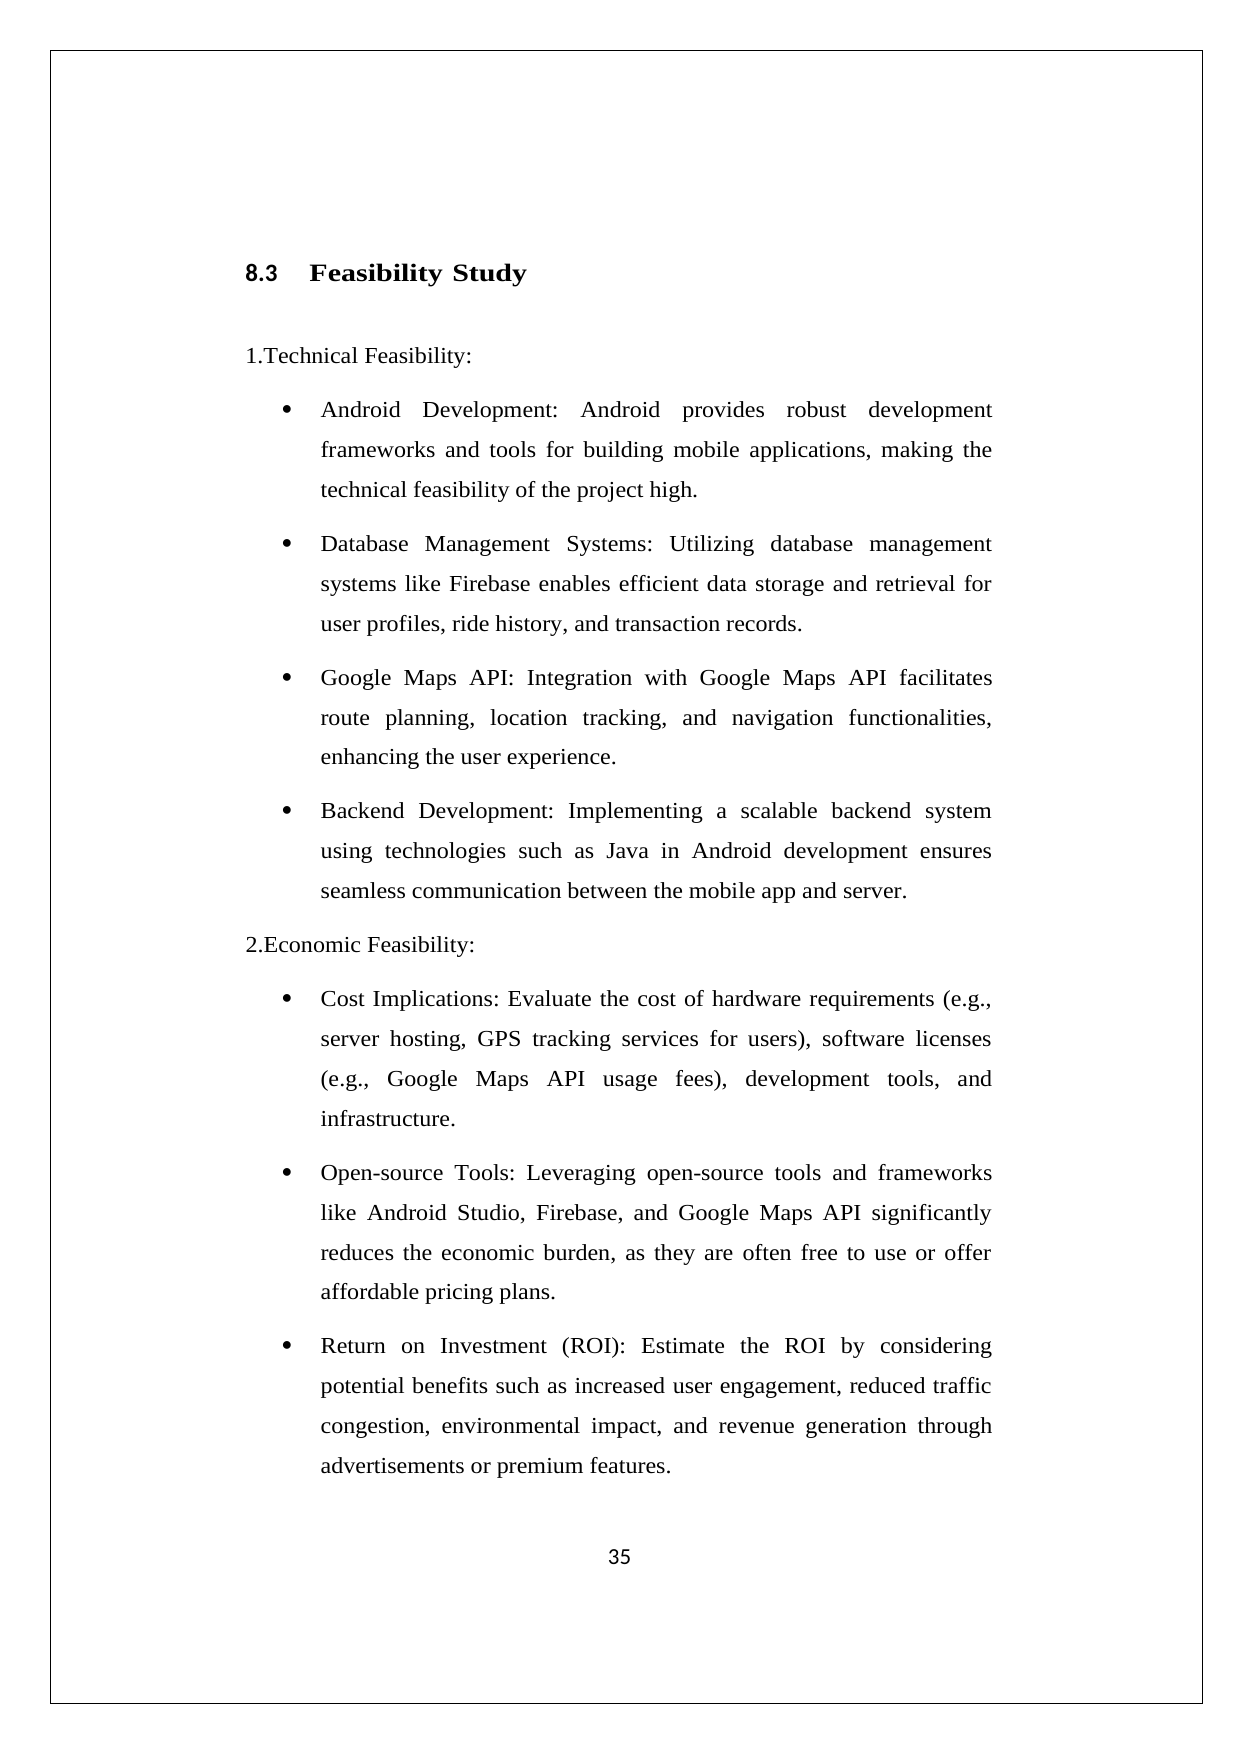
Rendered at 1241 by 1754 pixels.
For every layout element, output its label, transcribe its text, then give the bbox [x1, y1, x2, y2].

list Cost Implications: Evaluate the cost of hardware requirements (e.g., server hosting, GPS tracking services for users), software licenses (e.g., Google Maps API usage fees), development tools, and infrastructure. [283, 986, 993, 1131]
list Google Maps API: Integration with Google Maps API facilitates route planning, location tracking, and navigation functionalities, enhancing the user experience. [283, 664, 993, 770]
list Return on Investment (ROI): Estimate the ROI by considering potential benefits such as increased user engagement, reduced traffic congestion, environmental impact, and revenue generation through advertisements or premium features. [283, 1333, 993, 1478]
list Open-source Tools: Leveraging open-source tools and frameworks like Android Studio, Firebase, and Google Maps API significantly reduces the economic burden, as they are often free to use or offer affordable pricing plans. [283, 1159, 993, 1305]
list Database Management Systems: Utilizing database management systems like Firebase enables efficient data storage and retrieval for user profiles, ride history, and transaction records. [283, 530, 993, 636]
text 1.Technical Feasibility: [175, 342, 993, 368]
list Android Development: Android provides robust development frameworks and tools for building mobile applications, making the technical feasibility of the project high. [283, 396, 993, 502]
text 2.Economic Feasibility: [175, 931, 993, 958]
subtitle Feasibility Study [245, 257, 1202, 288]
list Backend Development: Implementing a scalable backend system using technologies such as Java in Android development ensures seamless communication between the mobile app and server. [283, 798, 993, 903]
